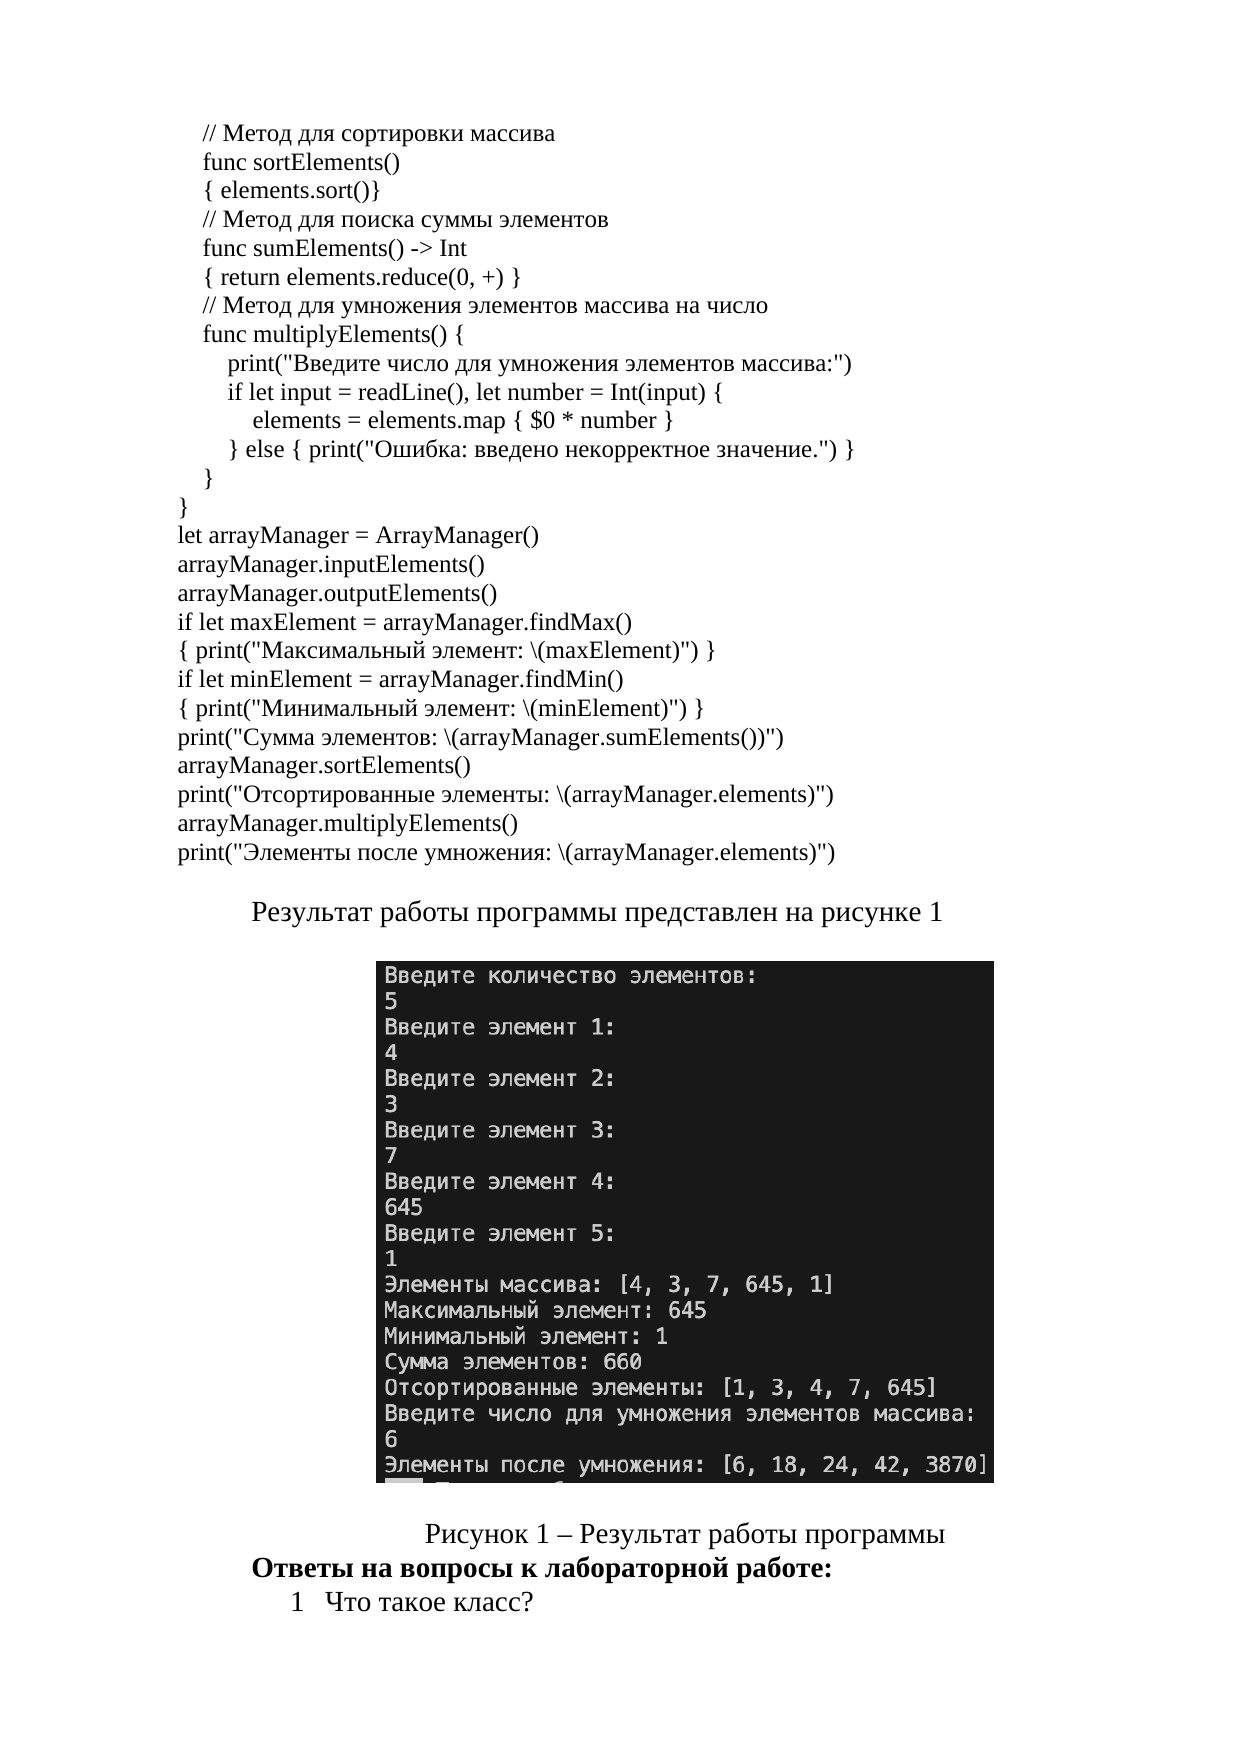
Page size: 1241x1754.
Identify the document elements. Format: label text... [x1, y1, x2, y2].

text print("Отсортированные элементы: \(arrayManager.elements)") [177, 779, 1193, 808]
text print("Сумма элементов: \(arrayManager.sumElements())") [177, 722, 1193, 751]
text if let input = readLine(), let number = Int(input) { [177, 377, 1193, 406]
text arrayManager.inputElements() [177, 549, 1193, 578]
text { elements.sort()} [177, 176, 1193, 204]
text { return elements.reduce(0, +) } [177, 262, 1193, 291]
text } else { print("Ошибка: введено некорректное значение.") } [177, 434, 1193, 463]
text } [177, 463, 1193, 492]
text arrayManager.sortElements() [177, 751, 1193, 779]
text } [177, 492, 1193, 521]
text if let maxElement = arrayManager.findMax() [177, 607, 1193, 636]
text arrayManager.outputElements() [177, 578, 1193, 607]
picture [376, 961, 994, 1483]
text { print("Минимальный элемент: \(minElement)") } [177, 693, 1193, 722]
text Результат работы программы представлен на рисунке 1 [178, 894, 1193, 928]
text // Метод для поиска суммы элементов [177, 204, 1193, 233]
list Что такое класс? [290, 1584, 1193, 1617]
text func sumElements() -> Int [177, 233, 1193, 262]
text func sortElements() [177, 147, 1193, 176]
text print("Введите число для умножения элементов массива:") [177, 348, 1193, 377]
text let arrayManager = ArrayManager() [177, 521, 1193, 549]
text func multiplyElements() { [177, 319, 1193, 348]
text // Метод для умножения элементов массива на число [177, 291, 1193, 319]
text arrayManager.multiplyElements() [177, 808, 1193, 837]
text elements = elements.map { $0 * number } [177, 406, 1193, 434]
text if let minElement = arrayManager.findMin() [177, 664, 1193, 693]
text // Метод для сортировки массива [177, 118, 1193, 147]
text Ответы на вопросы к лабораторной работе: [177, 1550, 1193, 1584]
text print("Элементы после умножения: \(arrayManager.elements)") [177, 837, 1193, 866]
text Рисунок 1 – Результат работы программы [177, 1517, 1193, 1550]
text { print("Максимальный элемент: \(maxElement)") } [177, 636, 1193, 664]
